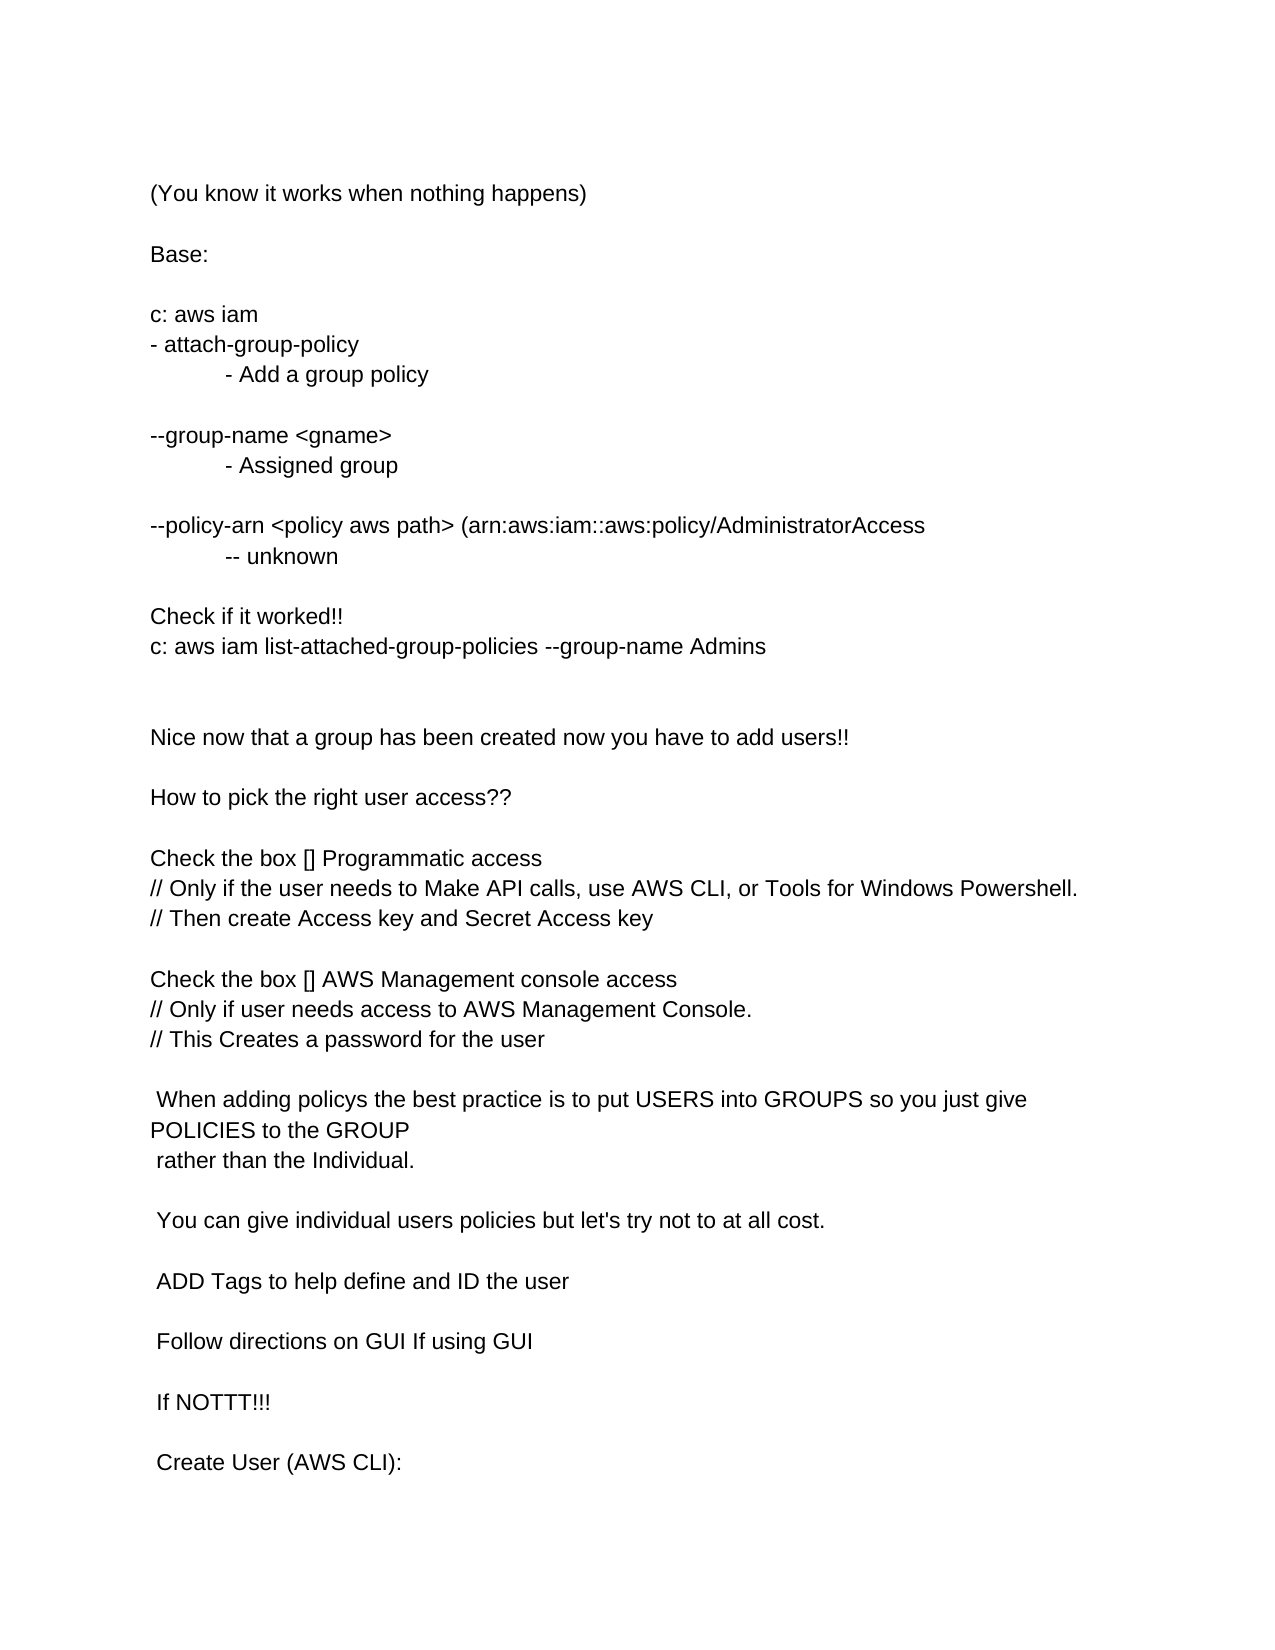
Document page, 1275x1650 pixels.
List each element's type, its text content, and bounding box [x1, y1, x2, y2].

text Follow directions on GUI If using GUI [150, 1328, 1125, 1354]
text Check if it worked!! [150, 603, 1125, 629]
text Check the box [] Programmatic access [150, 845, 1125, 871]
text // Only if the user needs to Make API calls, use AWS CLI, or Tools for Windows Powershell. [150, 875, 1125, 901]
text rather than the Individual. [150, 1147, 1125, 1173]
text Nice now that a group has been created now you have to add users!! [150, 724, 1125, 750]
text You can give individual users policies but let's try not to at all cost. [150, 1207, 1125, 1234]
text ADD Tags to help define and ID the user [150, 1268, 1125, 1294]
text When adding policys the best practice is to put USERS into GROUPS so you just give POLICIES to the GROUP [150, 1086, 1125, 1143]
text --policy-arn <policy aws path> (arn:aws:iam::aws:policy/AdministratorAccess [150, 512, 1125, 539]
text - Assigned group [150, 452, 1125, 478]
text Create User (AWS CLI): [150, 1449, 1125, 1475]
text Base: [150, 241, 1125, 267]
text If NOTTT!!! [150, 1388, 1125, 1415]
text - attach-group-policy [150, 331, 1125, 358]
text (You know it works when nothing happens) [150, 180, 1125, 207]
text // Then create Access key and Secret Access key [150, 905, 1125, 932]
text - Add a group policy [150, 361, 1125, 388]
text -- unknown [150, 543, 1125, 569]
text --group-name <gname> [150, 422, 1125, 448]
text How to pick the right user access?? [150, 784, 1125, 811]
text // This Creates a password for the user [150, 1026, 1125, 1052]
text // Only if user needs access to AWS Management Console. [150, 996, 1125, 1022]
text c: aws iam [150, 301, 1125, 327]
text c: aws iam list-attached-group-policies --group-name Admins [150, 633, 1125, 660]
text Check the box [] AWS Management console access [150, 966, 1125, 992]
